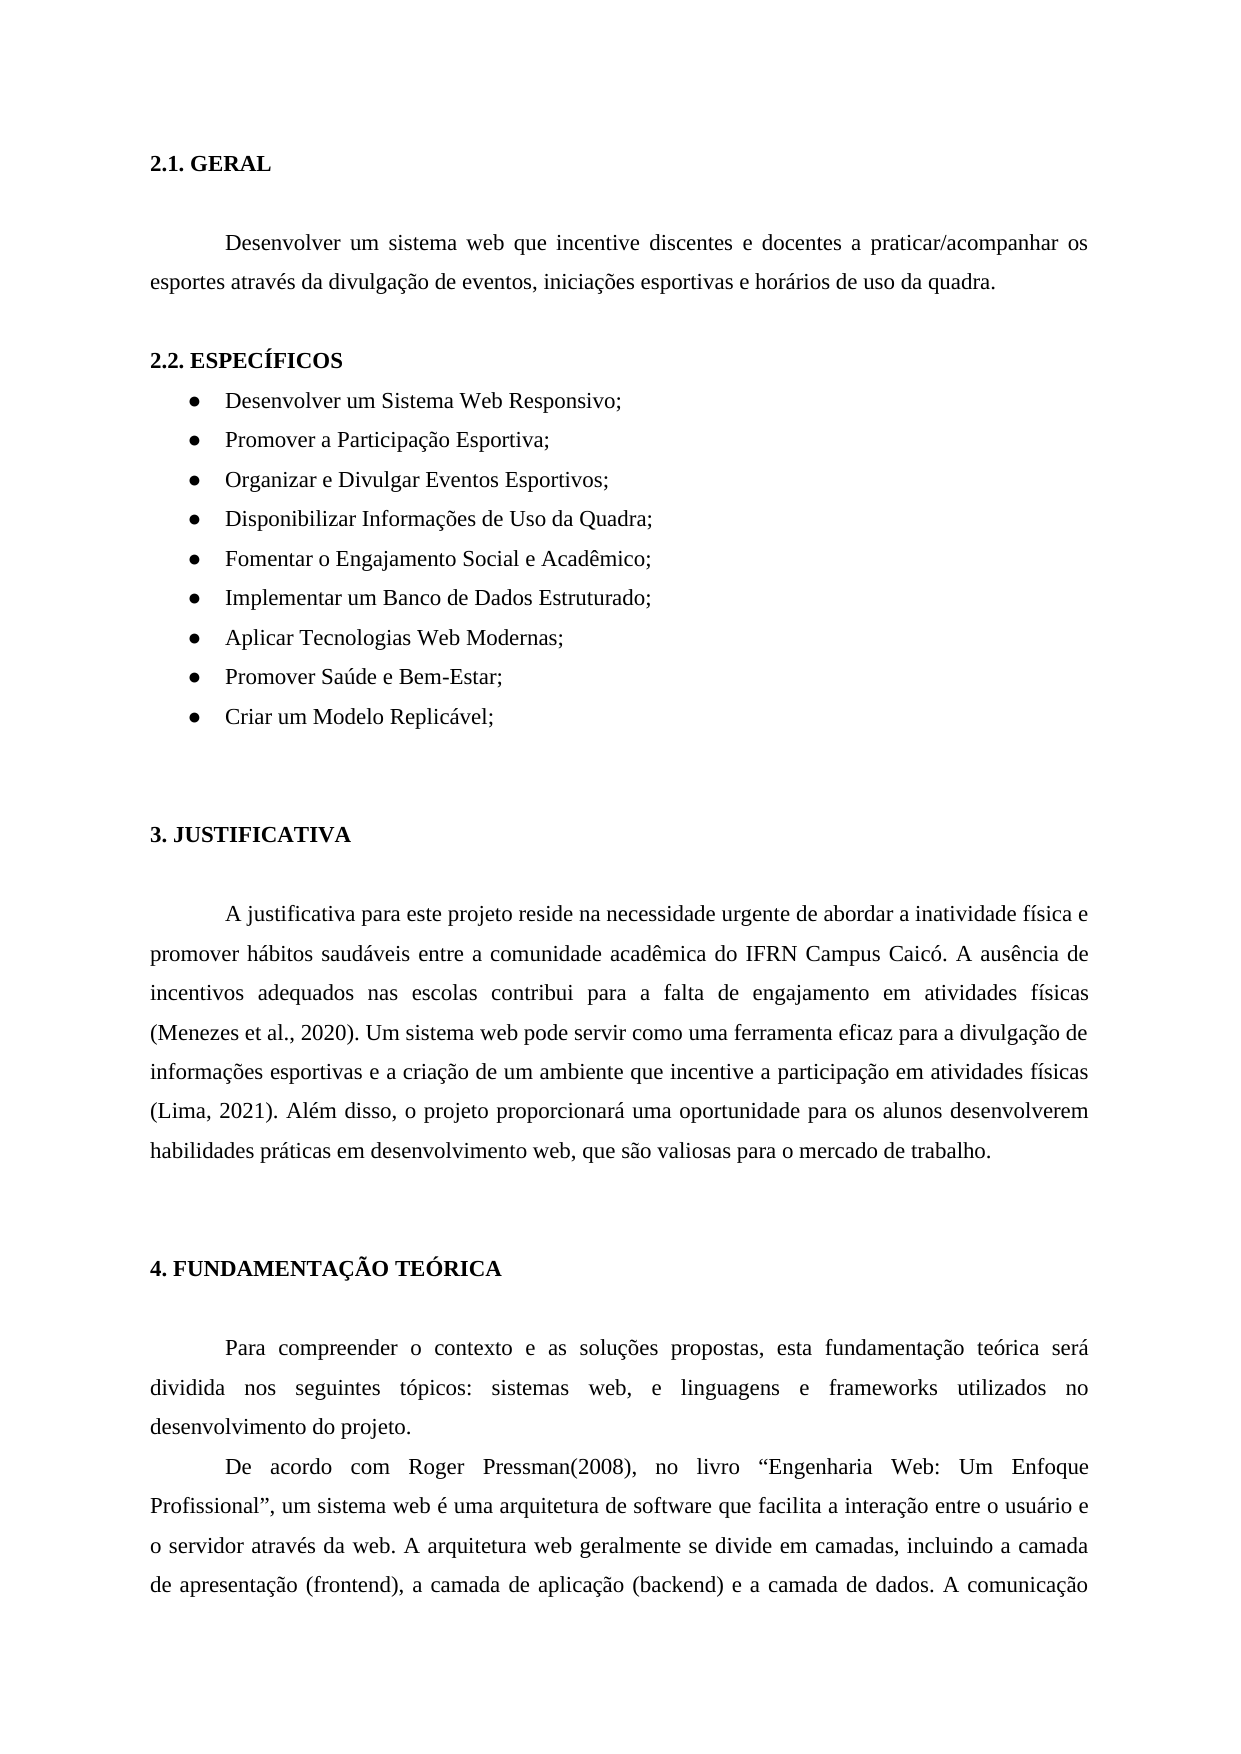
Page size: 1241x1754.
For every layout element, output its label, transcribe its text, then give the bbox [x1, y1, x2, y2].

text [150, 1453, 1090, 1598]
list Implementar um Banco de Dados Estruturado; [187, 584, 1090, 611]
list Promover Saúde e Bem-Estar; [187, 663, 1090, 689]
subtitle 3. JUSTIFICATIVA [150, 821, 1090, 847]
subtitle 4. FUNDAMENTAÇÃO TEÓRICA [150, 1255, 1090, 1282]
list Promover a Participação Esportiva; [187, 426, 1090, 453]
list Fomentar o Engajamento Social e Acadêmico; [187, 545, 1090, 571]
text Para compreender o contexto e as soluções propostas, esta fundamentação teórica será dividida nos seguintes tópicos: sistemas web, e linguagens e frameworks utilizados no desenvolvimento do projeto. [150, 1334, 1090, 1440]
subtitle 2.2. ESPECÍFICOS [150, 347, 1090, 374]
list Disponibilizar Informações de Uso da Quadra; [187, 505, 1090, 532]
list Criar um Modelo Replicável; [187, 703, 1090, 729]
text Desenvolver um sistema web que incentive discentes e docentes a praticar/acompanhar os esportes através da divulgação de eventos, iniciações esportivas e horários de uso da quadra. [150, 229, 1090, 295]
list Aplicar Tecnologias Web Modernas; [187, 624, 1090, 650]
list Organizar e Divulgar Eventos Esportivos; [187, 466, 1090, 492]
subtitle 2.1. GERAL [150, 150, 1090, 176]
list Desenvolver um Sistema Web Responsivo; [187, 387, 1090, 413]
text A justificativa para este projeto reside na necessidade urgente de abordar a inatividade física e promover hábitos saudáveis entre a comunidade acadêmica do IFRN Campus Caicó. A ausência de incentivos adequados nas escolas contribui para a falta de engajamento em atividades físicas (Menezes et al., 2020). Um sistema web pode servir como uma ferramenta eficaz para a divulgação de informações esportivas e a criação de um ambiente que incentive a participação em atividades físicas (Lima, 2021). Além disso, o projeto proporcionará uma oportunidade para os alunos desenvolverem habilidades práticas em desenvolvimento web, que são valiosas para o mercado de trabalho. [150, 900, 1090, 1163]
